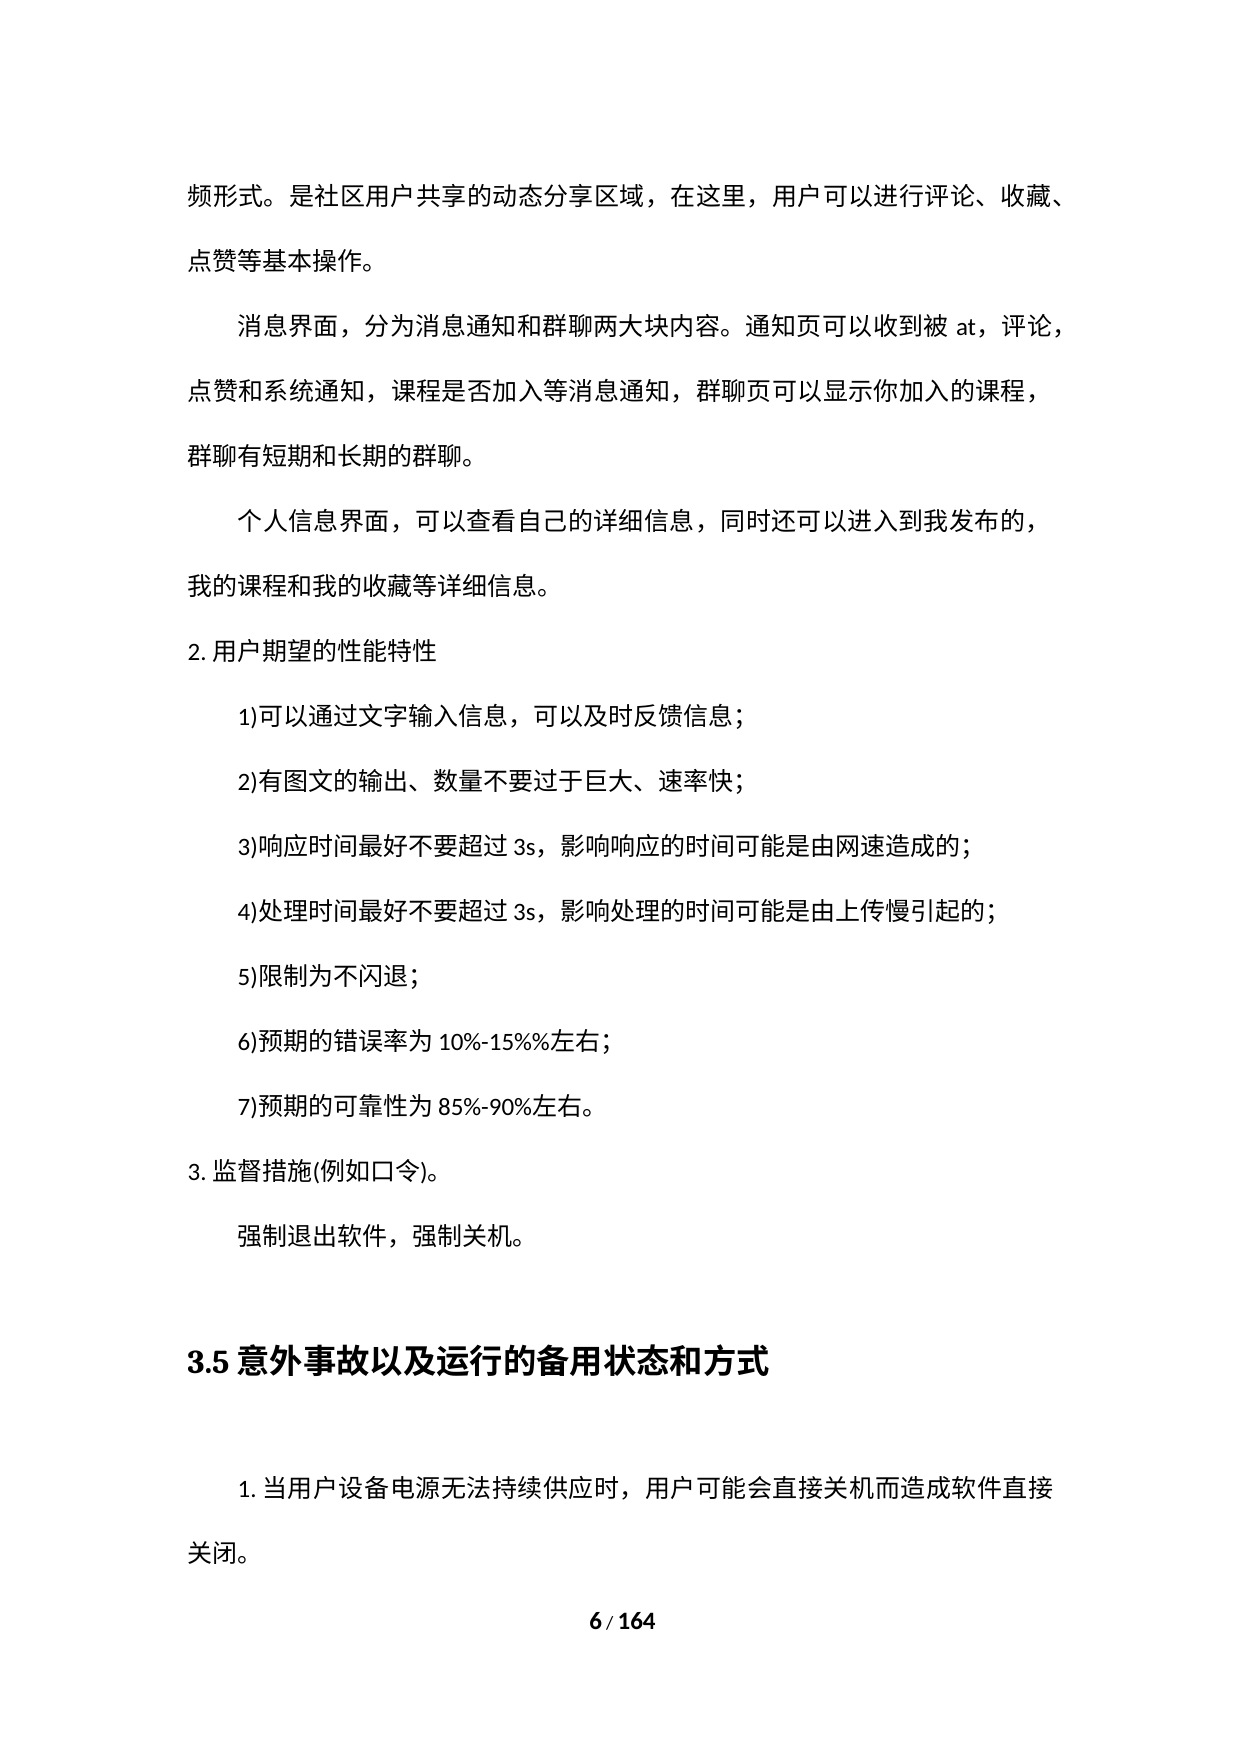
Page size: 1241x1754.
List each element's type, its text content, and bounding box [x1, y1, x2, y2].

text 5)限制为不闪退； [187, 942, 1053, 1007]
text 消息界面，分为消息通知和群聊两大块内容。通知页可以收到被at，评论，点赞和系统通知，课程是否加入等消息通知，群聊页可以显示你加入的课程，群聊有短期和长期的群聊。 [187, 292, 1053, 487]
text 3. 监督措施(例如口令)。 [187, 1137, 1053, 1202]
text 个人信息界面，可以查看自己的详细信息，同时还可以进入到我发布的，我的课程和我的收藏等详细信息。 [187, 487, 1053, 617]
text 7)预期的可靠性为85%-90%左右。 [187, 1072, 1053, 1137]
text 6)预期的错误率为10%-15%%左右； [187, 1007, 1053, 1072]
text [187, 162, 1053, 292]
text 强制退出软件，强制关机。 [187, 1202, 1053, 1267]
subtitle 3.5意外事故以及运行的备用状态和方式 [187, 1327, 1053, 1392]
list 当用户设备电源无法持续供应时，用户可能会直接关机而造成软件直接关闭。 [187, 1454, 1053, 1584]
text 1)可以通过文字输入信息，可以及时反馈信息； [187, 682, 1053, 747]
list 用户期望的性能特性 [187, 617, 1053, 682]
text 2)有图文的输出、数量不要过于巨大、速率快； [187, 747, 1053, 812]
text 3)响应时间最好不要超过3s，影响响应的时间可能是由网速造成的； [187, 812, 1053, 877]
text 4)处理时间最好不要超过3s，影响处理的时间可能是由上传慢引起的； [187, 877, 1053, 942]
